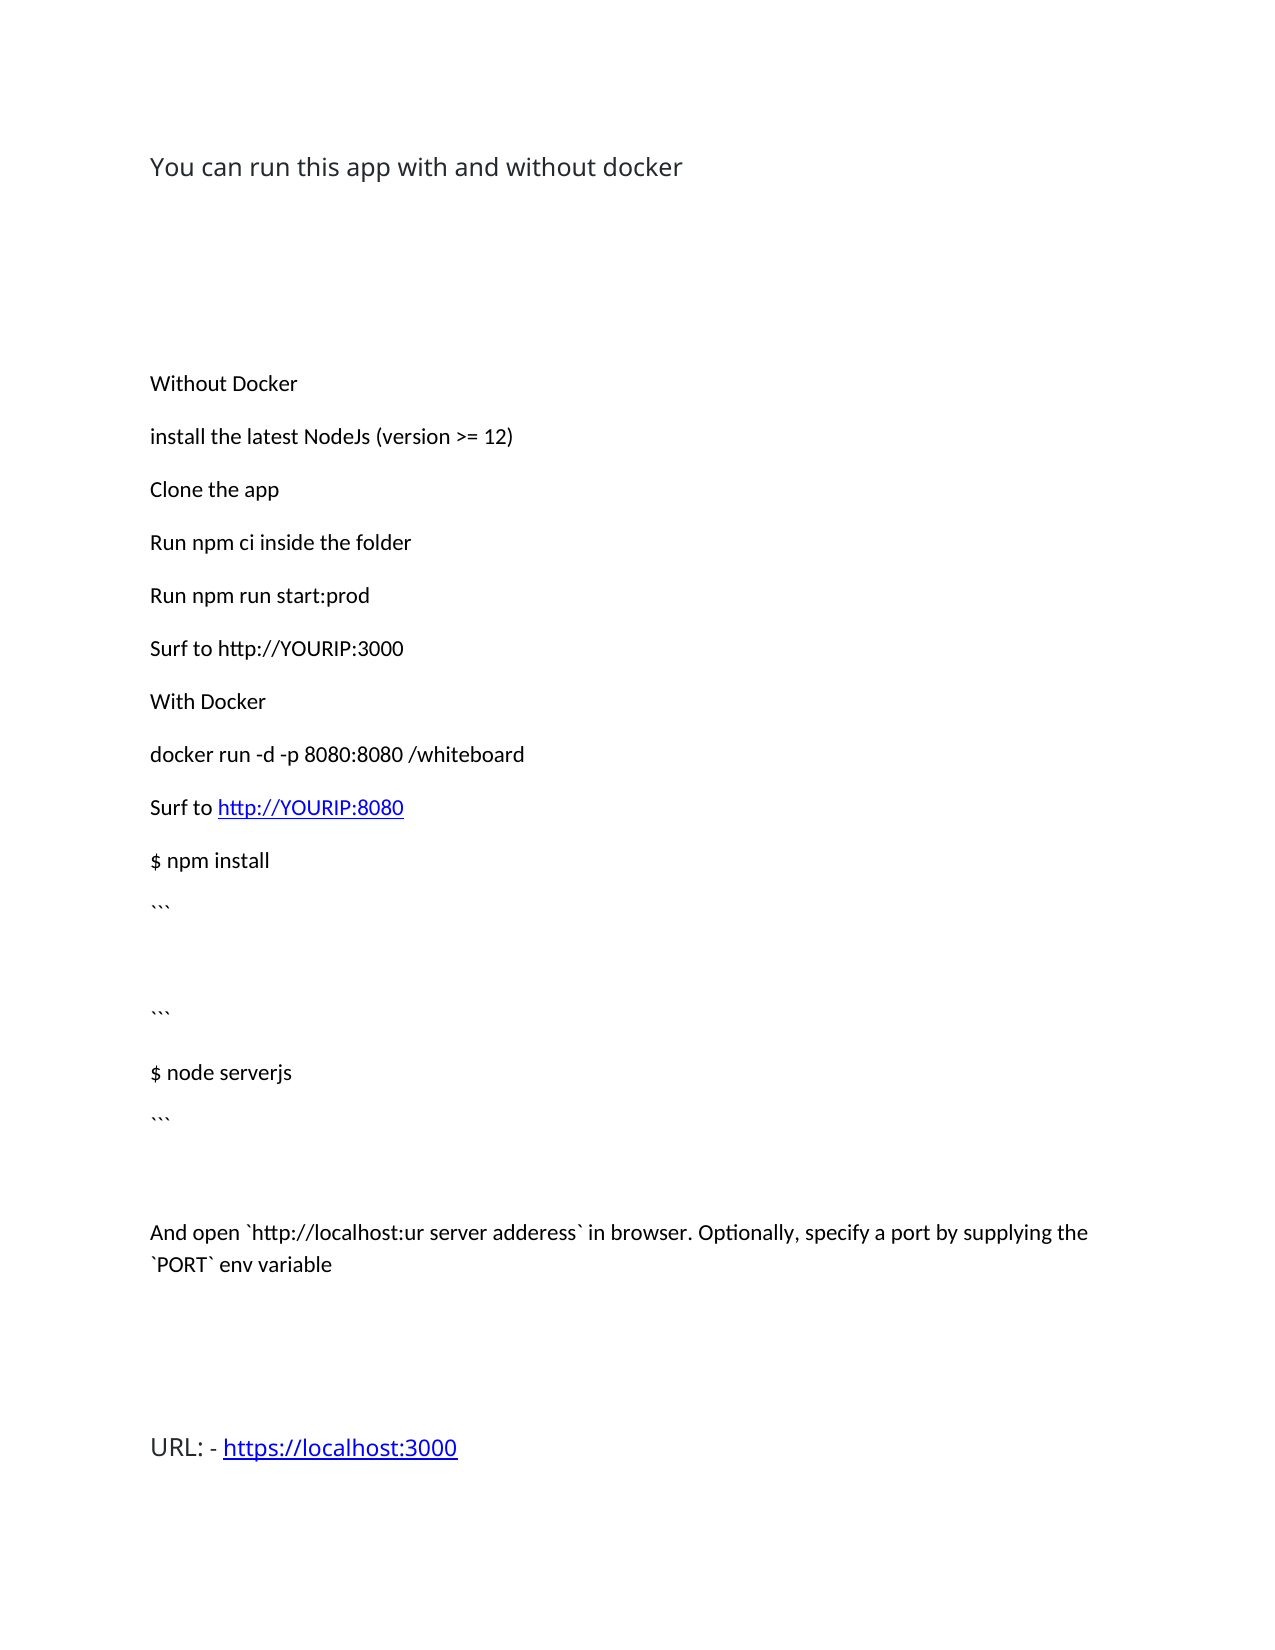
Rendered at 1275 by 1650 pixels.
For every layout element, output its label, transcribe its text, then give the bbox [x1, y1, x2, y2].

text And open `http://localhost:ur server adderess` in browser. Optionally, specify a port by supplying the `PORT` env variable [150, 1218, 1125, 1278]
text ``` [150, 899, 1125, 927]
text ``` [150, 1112, 1125, 1139]
text With Docker [150, 687, 1125, 715]
text docker run -d -p 8080:8080 /whiteboard [150, 740, 1125, 768]
text $ npm install [150, 846, 1125, 874]
text Clone the app [150, 475, 1125, 503]
text Surf to http://YOURIP:8080 [150, 793, 1125, 821]
text URL: - https://localhost:3000 [150, 1429, 1125, 1463]
text Run npm ci inside the folder [150, 528, 1125, 556]
text ``` [150, 1006, 1125, 1033]
text Without Docker [150, 369, 1125, 397]
text Run npm run start:prod [150, 581, 1125, 609]
text You can run this app with and without docker [150, 150, 1125, 184]
text install the latest NodeJs (version >= 12) [150, 422, 1125, 450]
text $ node serverjs [150, 1058, 1125, 1087]
text Surf to http://YOURIP:3000 [150, 634, 1125, 662]
